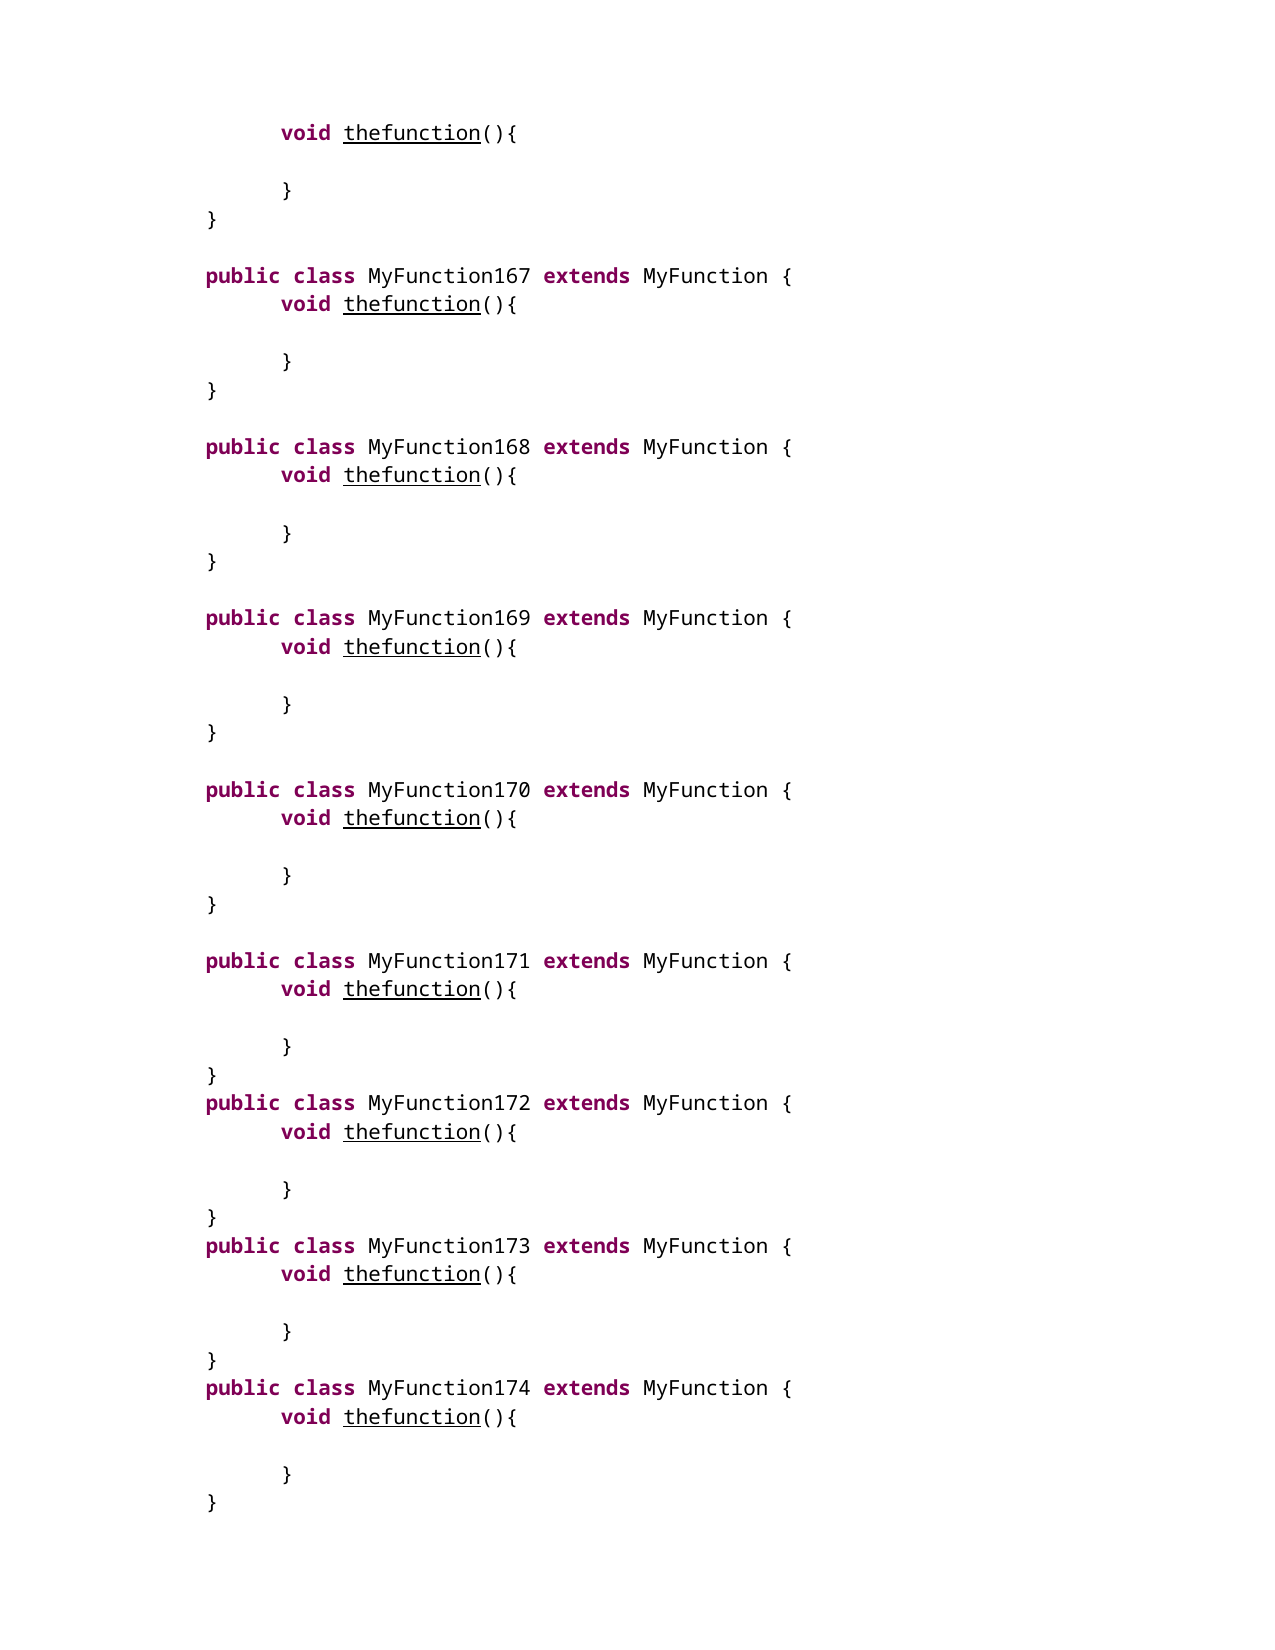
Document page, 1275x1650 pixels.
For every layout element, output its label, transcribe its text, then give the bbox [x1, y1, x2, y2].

text void thefunction(){ [118, 803, 1157, 832]
text public class MyFunction167 extends MyFunction { [118, 261, 1157, 289]
text void thefunction(){ [118, 118, 1157, 147]
text public class MyFunction169 extends MyFunction { [118, 603, 1157, 632]
text public class MyFunction170 extends MyFunction { [118, 775, 1157, 803]
text } [118, 1487, 1157, 1516]
text } [118, 1174, 1157, 1202]
text public class MyFunction171 extends MyFunction { [118, 946, 1157, 974]
text } [118, 1345, 1157, 1373]
text void thefunction(){ [118, 974, 1157, 1003]
text } [118, 1202, 1157, 1231]
text } [118, 689, 1157, 717]
text } [118, 375, 1157, 403]
text } [118, 889, 1157, 917]
text } [118, 204, 1157, 232]
text } [118, 518, 1157, 546]
text void thefunction(){ [118, 289, 1157, 318]
text } [118, 1032, 1157, 1060]
text void thefunction(){ [118, 632, 1157, 660]
text } [118, 175, 1157, 204]
text public class MyFunction168 extends MyFunction { [118, 432, 1157, 461]
text void thefunction(){ [118, 1402, 1157, 1430]
text } [118, 546, 1157, 575]
text void thefunction(){ [118, 461, 1157, 489]
text } [118, 860, 1157, 889]
text } [118, 717, 1157, 746]
text public class MyFunction174 extends MyFunction { [118, 1373, 1157, 1402]
text } [118, 1317, 1157, 1345]
text } [118, 1459, 1157, 1487]
text public class MyFunction173 extends MyFunction { [118, 1231, 1157, 1259]
text void thefunction(){ [118, 1117, 1157, 1145]
text public class MyFunction172 extends MyFunction { [118, 1088, 1157, 1117]
text } [118, 347, 1157, 375]
text } [118, 1060, 1157, 1088]
text void thefunction(){ [118, 1259, 1157, 1288]
